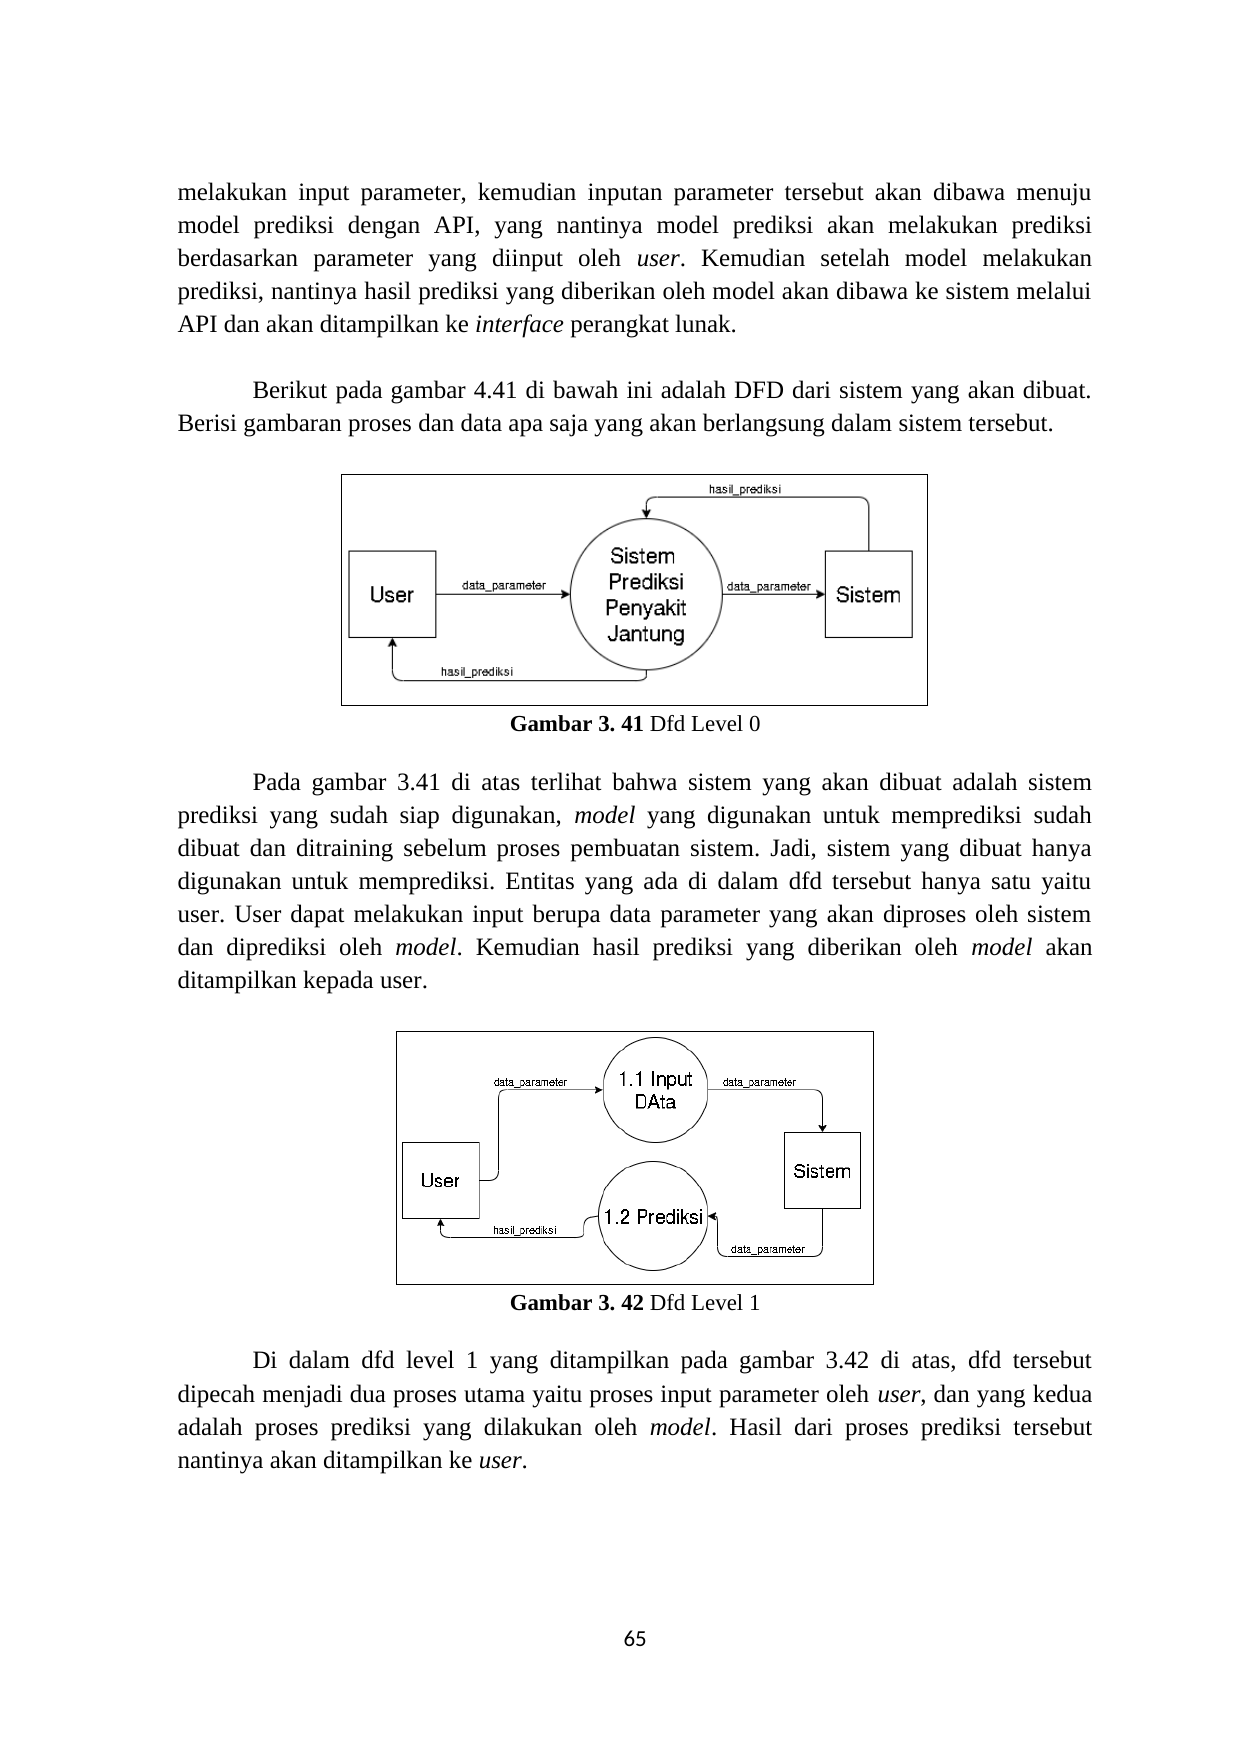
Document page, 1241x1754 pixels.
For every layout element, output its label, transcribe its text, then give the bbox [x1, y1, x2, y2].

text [177, 177, 1092, 338]
text Pada gambar 3.41 di atas terlihat bahwa sistem yang akan dibuat adalah sistem prediksi yang sudah siap digunakan, model yang digunakan untuk memprediksi sudah dibuat dan ditraining sebelum proses pembuatan sistem. Jadi, sistem yang dibuat hanya digunakan untuk memprediksi. Entitas yang ada di dalam dfd tersebut hanya satu yaitu user. User dapat melakukan input berupa data parameter yang akan diproses oleh sistem dan diprediksi oleh model. Kemudian hasil prediksi yang diberikan oleh model akan ditampilkan kepada user. [177, 767, 1092, 994]
picture [342, 475, 927, 705]
text Berikut pada gambar 4.41 di bawah ini adalah DFD dari sistem yang akan dibuat. Berisi gambaran proses dan data apa saja yang akan berlangsung dalam sistem tersebut. [177, 375, 1092, 437]
text Gambar 3. 42 Dfd Level 1 [177, 1289, 1092, 1315]
text Gambar 3. 41 Dfd Level 0 [177, 710, 1092, 737]
text Di dalam dfd level 1 yang ditampilkan pada gambar 3.42 di atas, dfd tersebut dipecah menjadi dua proses utama yaitu proses input parameter oleh user, dan yang kedua adalah proses prediksi yang dilakukan oleh model. Hasil dari proses prediksi tersebut nantinya akan ditampilkan ke user. [177, 1346, 1092, 1473]
picture [397, 1032, 873, 1284]
